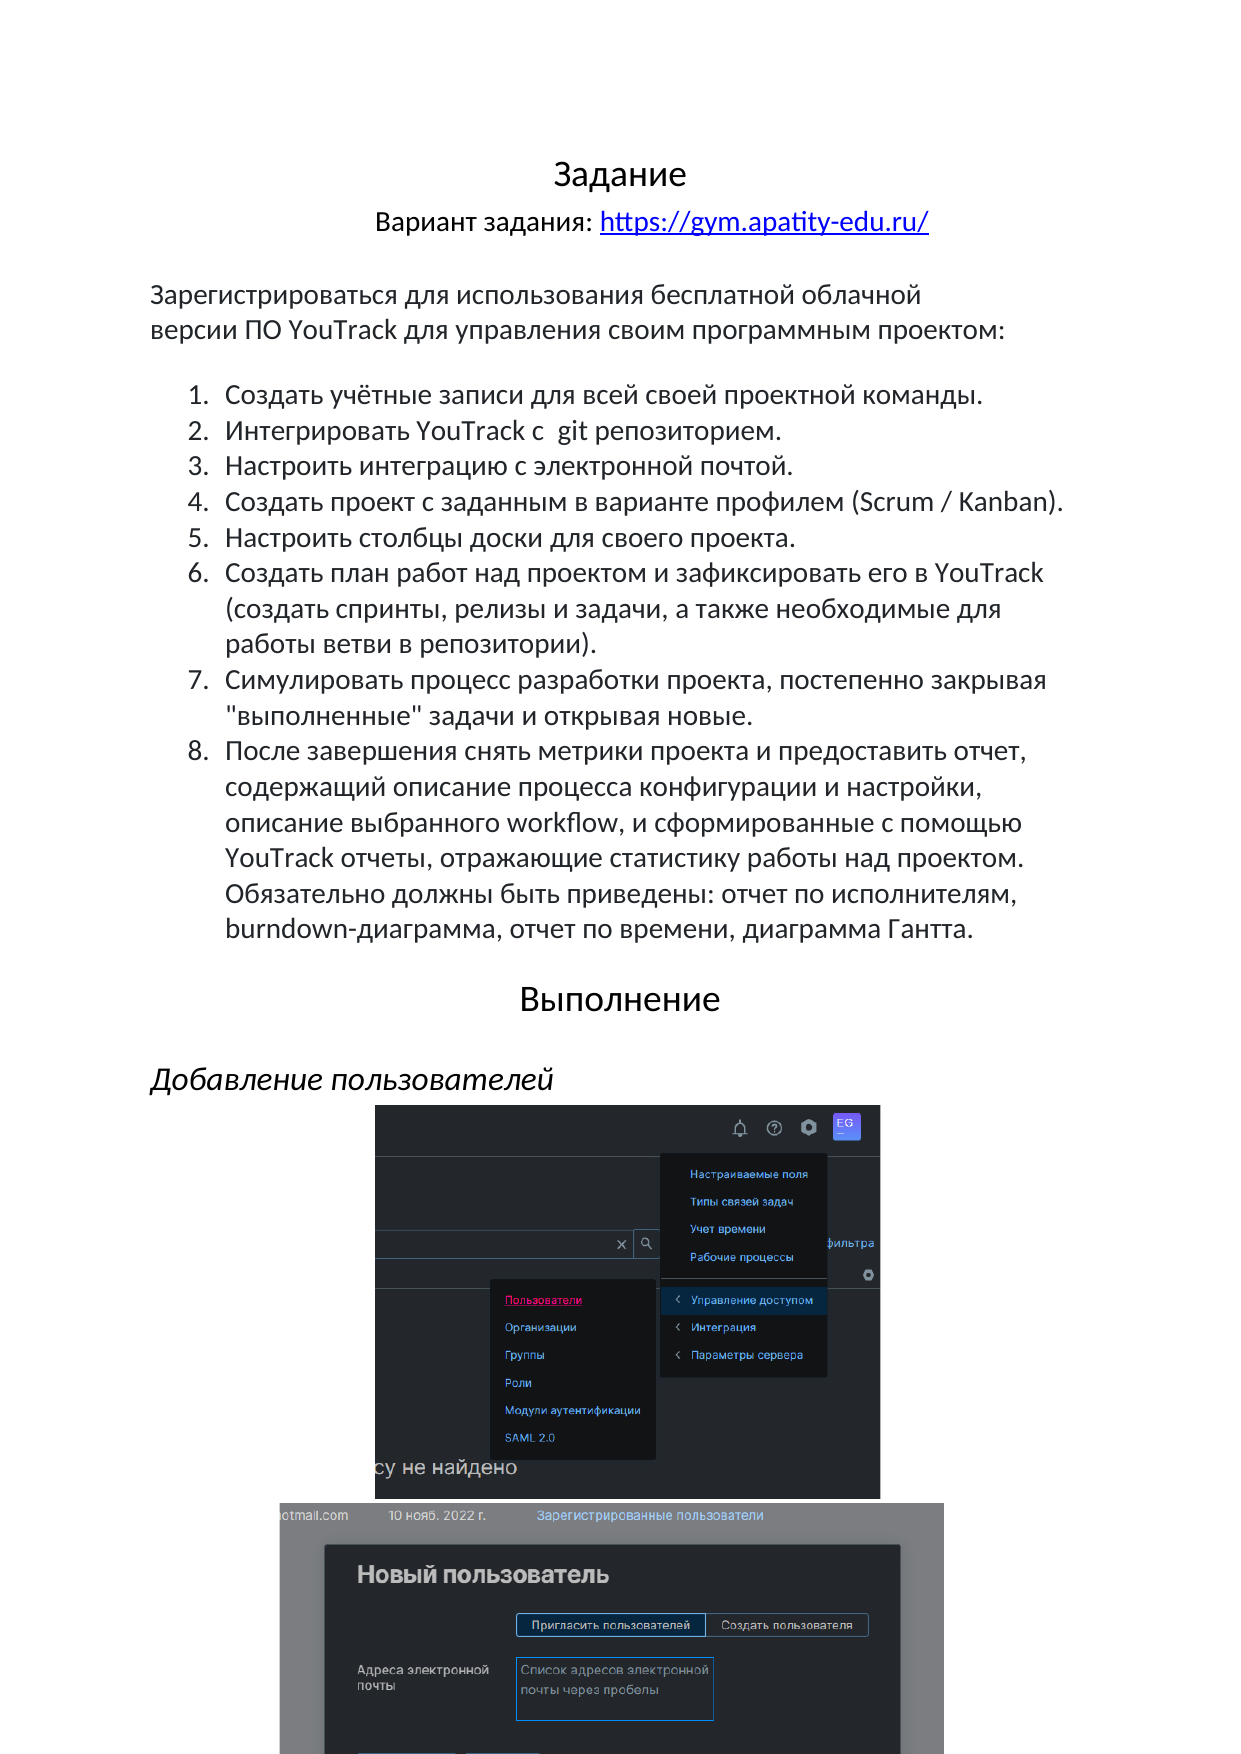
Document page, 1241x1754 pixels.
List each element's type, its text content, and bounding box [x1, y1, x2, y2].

list Настроить столбцы доски для своего проекта. [187, 519, 1090, 554]
text Зарегистрироваться для использования бесплатной облачной версии ПО YouTrack для управления своим программным проектом: [150, 276, 1090, 347]
list Настроить интеграцию с электронной почтой. [187, 447, 1090, 483]
picture [375, 1105, 881, 1499]
list Создать проект с заданным в варианте профилем (Scrum / Kanban). [187, 483, 1090, 519]
list После завершения снять метрики проекта и предоставить отчет, содержащий описание процесса конфигурации и настройки, описание выбранного workflow, и сформированные с помощью YouTrack отчеты, отражающие статистику работы над проектом. Обязательно должны быть приведены: отчет по исполнителям, burndown-диаграмма, отчет по времени, диаграмма Гантта. [187, 732, 1090, 946]
text Вариант задания: https://gym.apatity-edu.ru/ [300, 203, 1090, 238]
list Создать учётные записи для всей своей проектной команды. [187, 376, 1090, 412]
list Интегрировать YouTrack с git репозиторием. [187, 412, 1090, 447]
list Создать план работ над проектом и зафиксировать его в YouTrack (создать спринты, релизы и задачи, а также необходимые для работы ветви в репозитории). [187, 554, 1090, 661]
picture [279, 1503, 944, 1754]
subtitle Выполнение [150, 975, 1090, 1021]
list Симулировать процесс разработки проекта, постепенно закрывая "выполненные" задачи и открывая новые. [187, 661, 1090, 732]
subtitle Добавление пользователей [150, 1058, 1090, 1099]
subtitle Задание [150, 150, 1090, 196]
